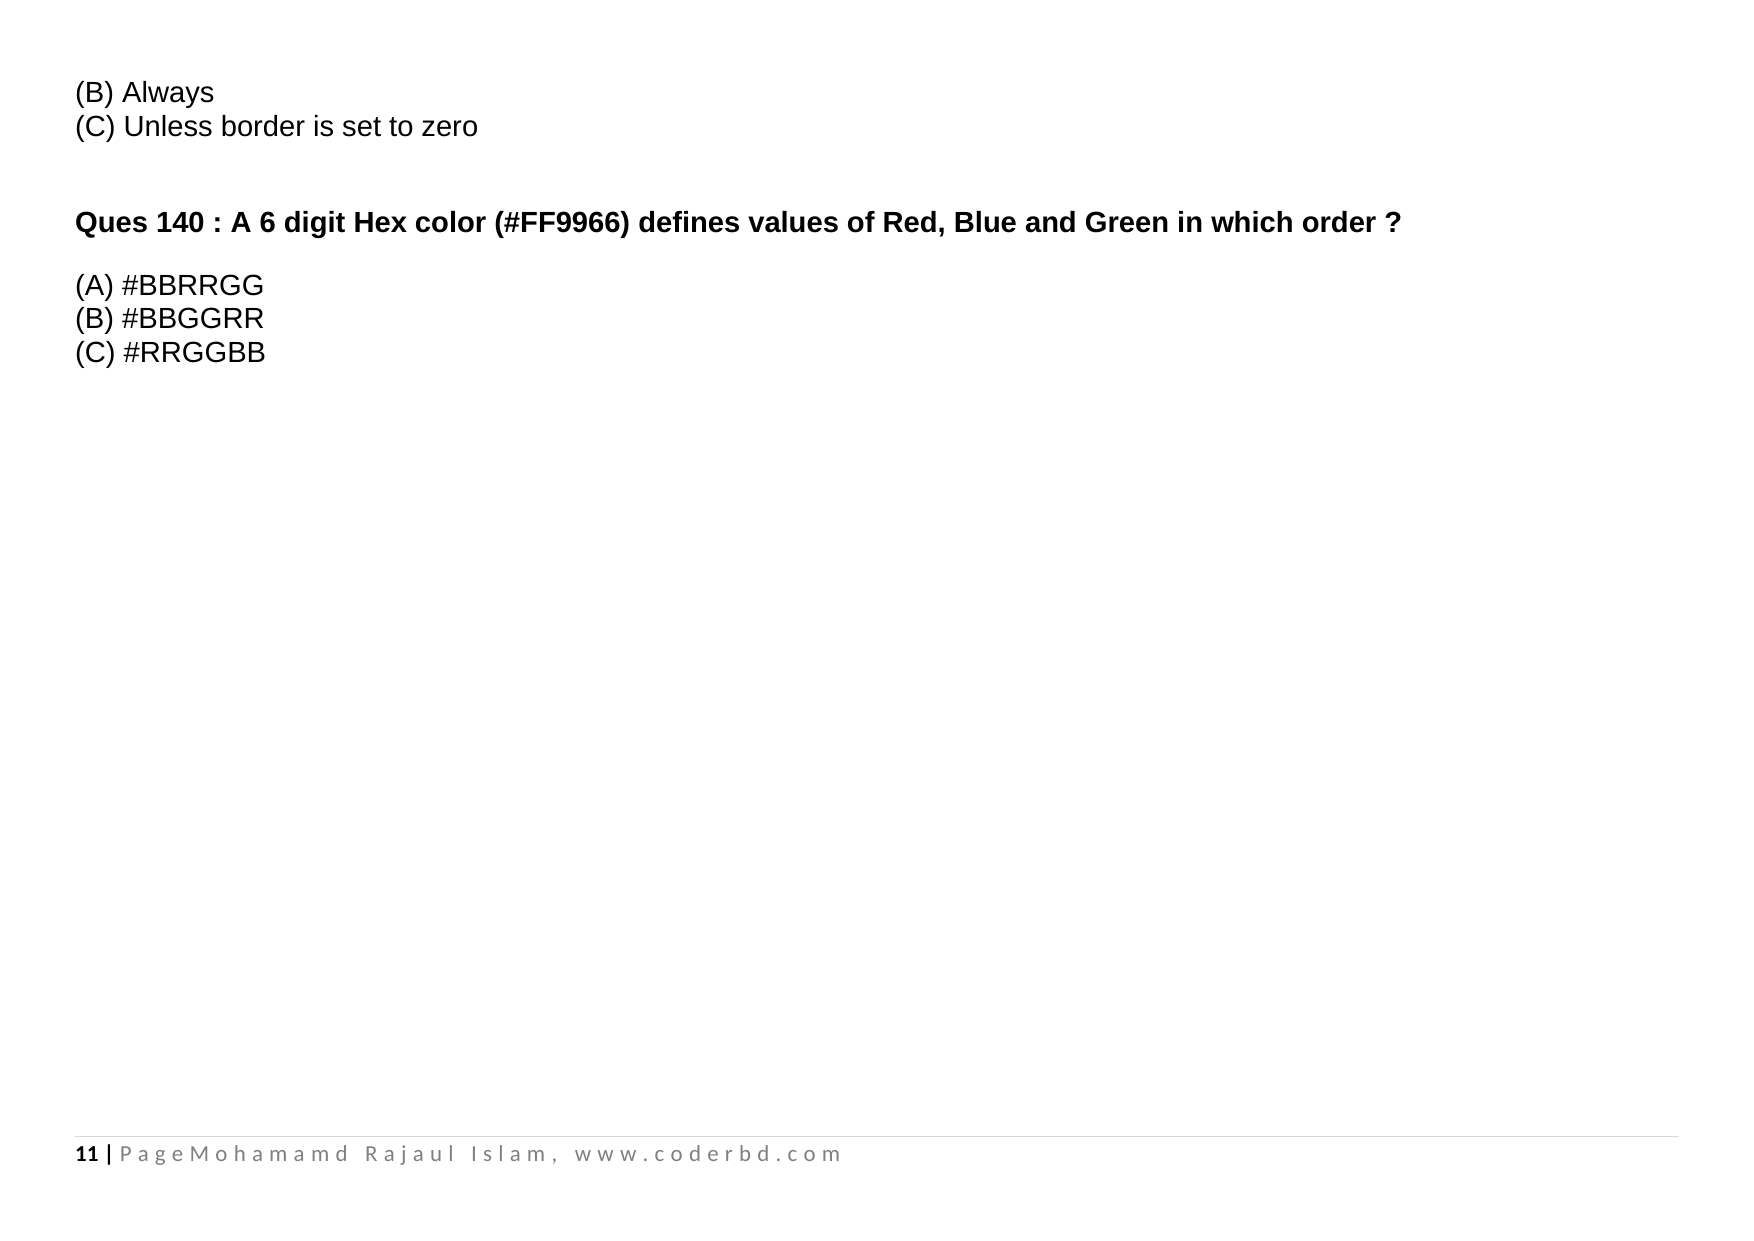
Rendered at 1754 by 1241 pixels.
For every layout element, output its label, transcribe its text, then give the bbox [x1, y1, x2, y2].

text (A) #BBRRGG [75, 267, 1679, 301]
text (C) #RRGGBB [75, 334, 1679, 368]
text (B) Always [75, 75, 1679, 108]
text Ques 140 : A 6 digit Hex color (#FF9966) defines values of Red, Blue and Green in which order ? [75, 205, 1679, 238]
text (C) Unless border is set to zero [75, 108, 1679, 142]
text (B) #BBGGRR [75, 301, 1679, 334]
